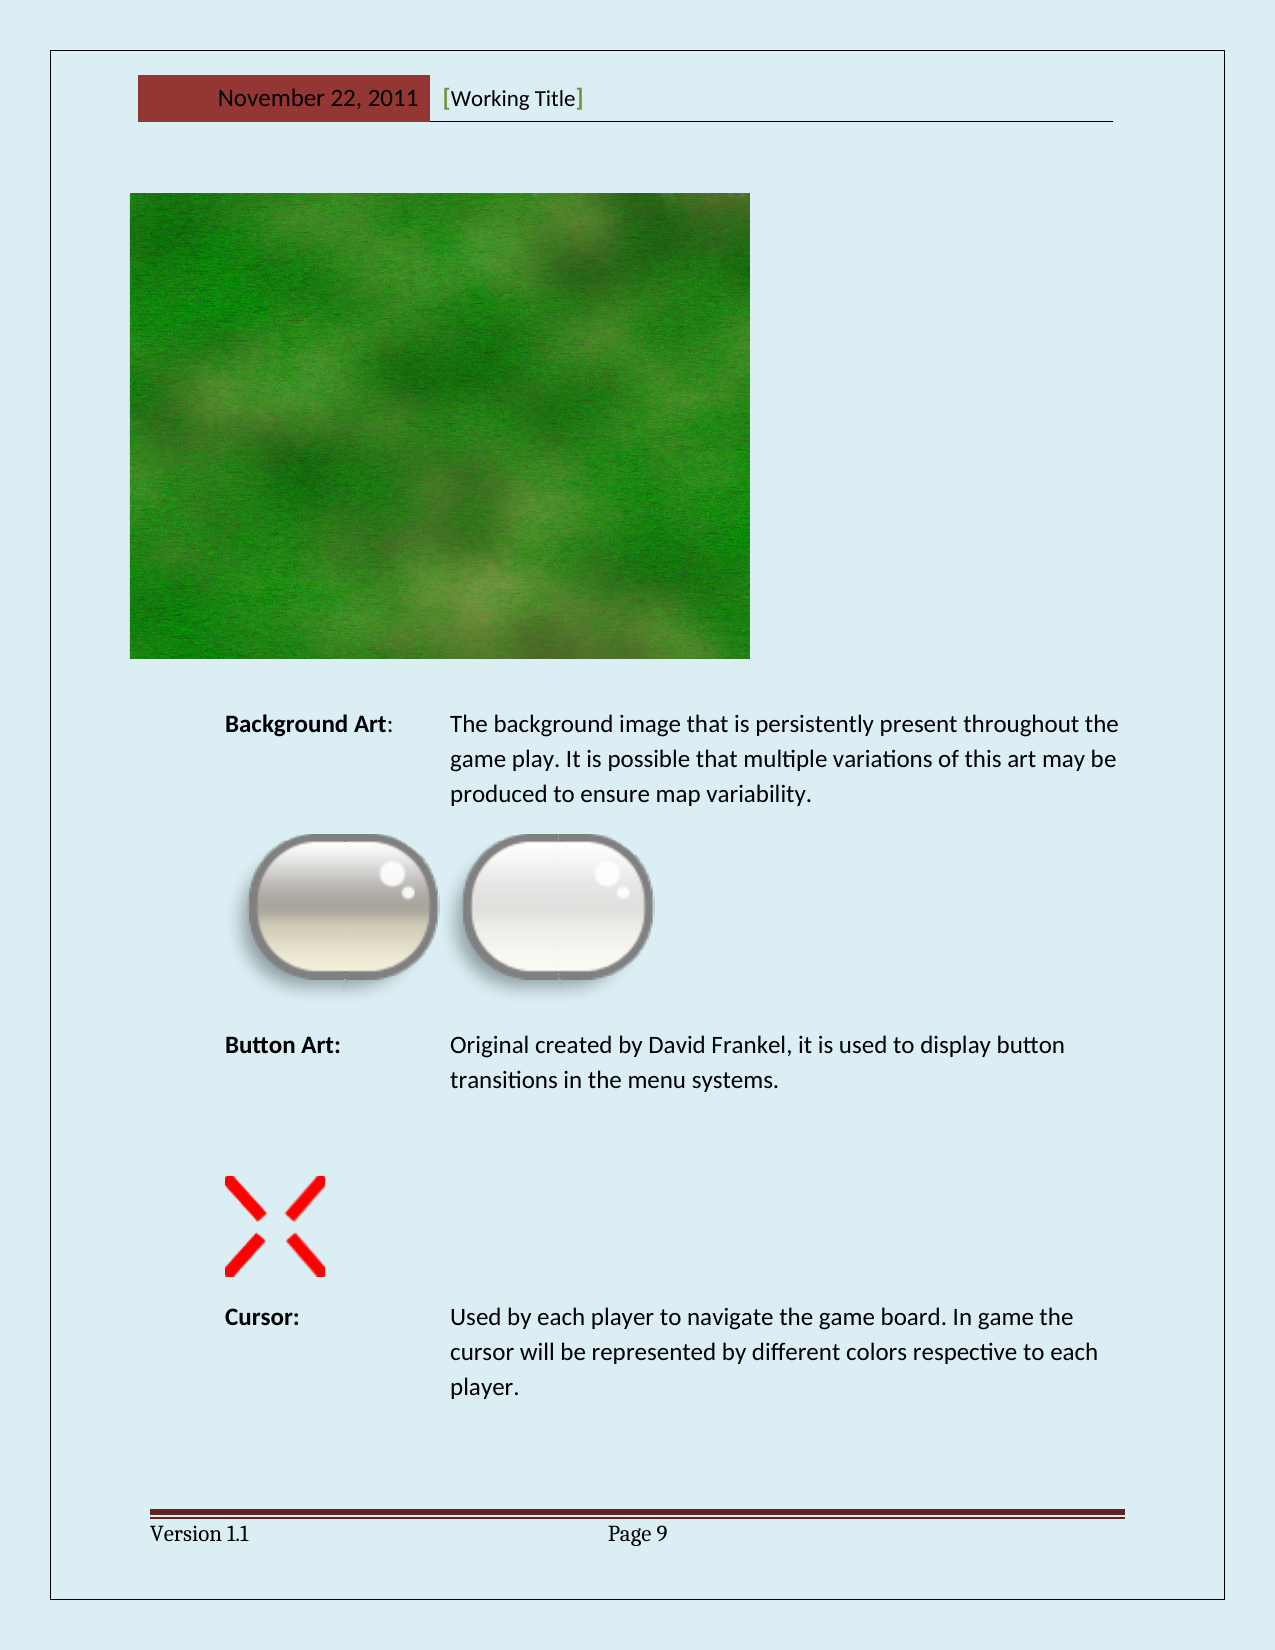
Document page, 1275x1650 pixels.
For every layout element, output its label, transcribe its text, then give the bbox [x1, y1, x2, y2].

picture [225, 1176, 325, 1277]
text Button Art: Original created by David Frankel, it is used to display button transitions in the menu systems. [225, 1029, 1125, 1095]
picture [225, 834, 655, 1005]
picture [129, 193, 750, 659]
text Cursor: Used by each player to navigate the game board. In game the cursor will be represented by different colors respective to each player. [225, 1301, 1125, 1402]
text Background Art: The background image that is persistently present throughout the game play. It is possible that multiple variations of this art may be produced to ensure map variability. [225, 708, 1125, 809]
